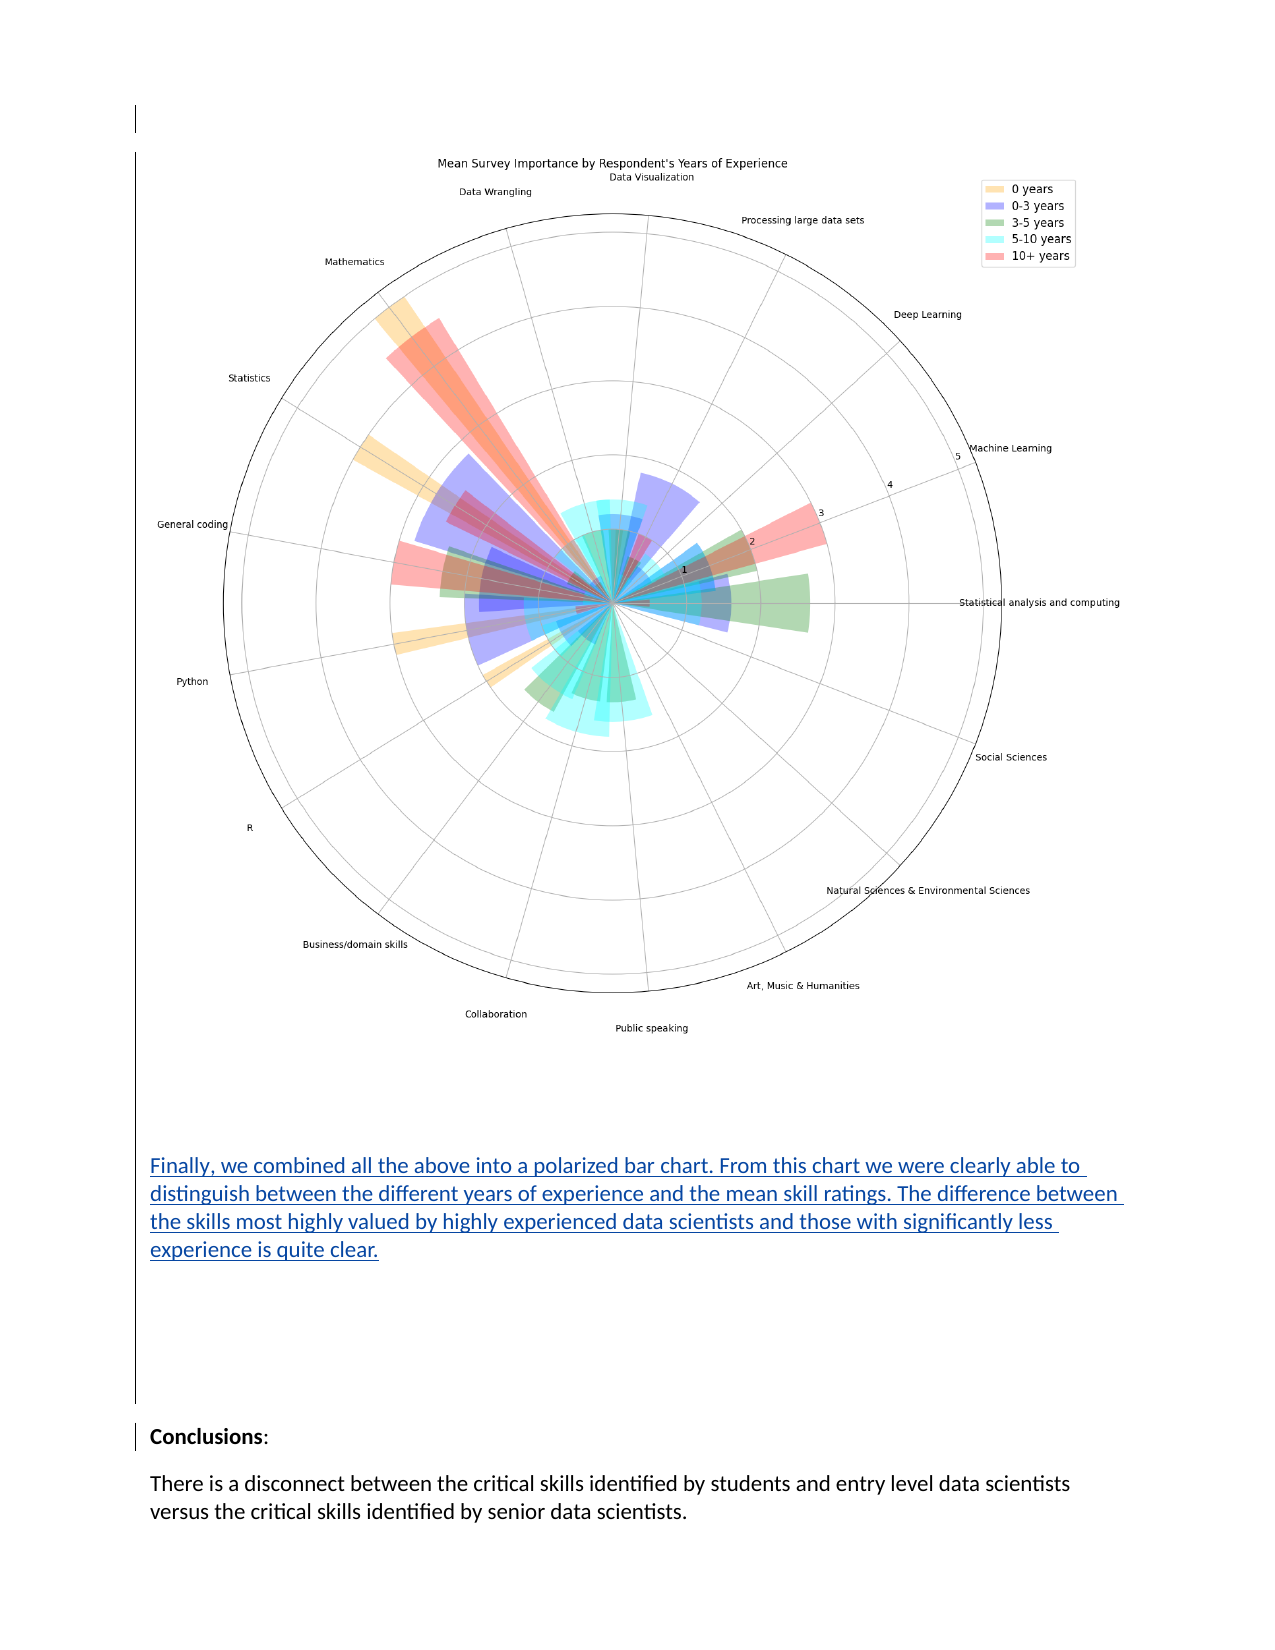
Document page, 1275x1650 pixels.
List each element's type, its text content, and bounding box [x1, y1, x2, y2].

text There is a disconnect between the critical skills identified by students and entry level data scientists versus the critical skills identified by senior data scientists. [150, 1469, 1125, 1525]
text Conclusions: [150, 1422, 1125, 1451]
picture [150, 151, 1125, 1040]
